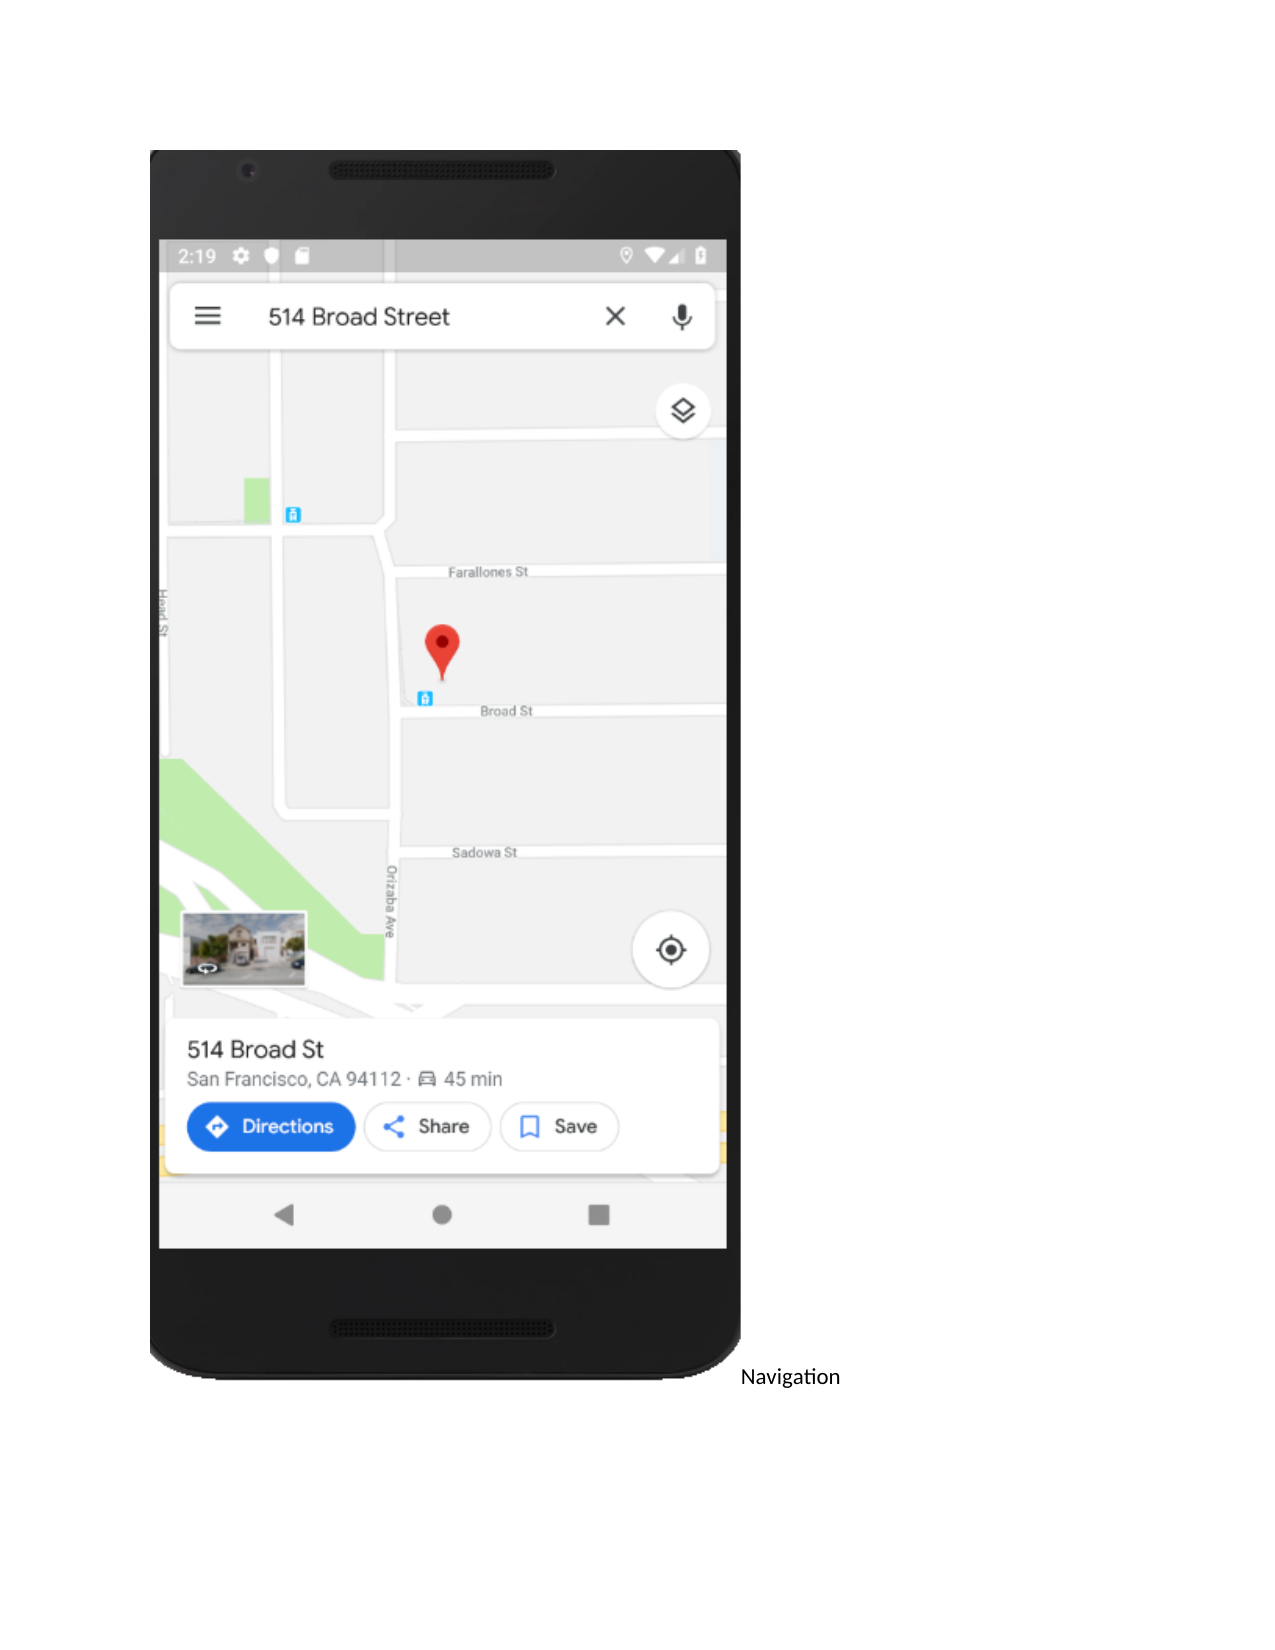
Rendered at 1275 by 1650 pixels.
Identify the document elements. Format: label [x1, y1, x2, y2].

text [150, 150, 1125, 1390]
picture [150, 150, 741, 1385]
